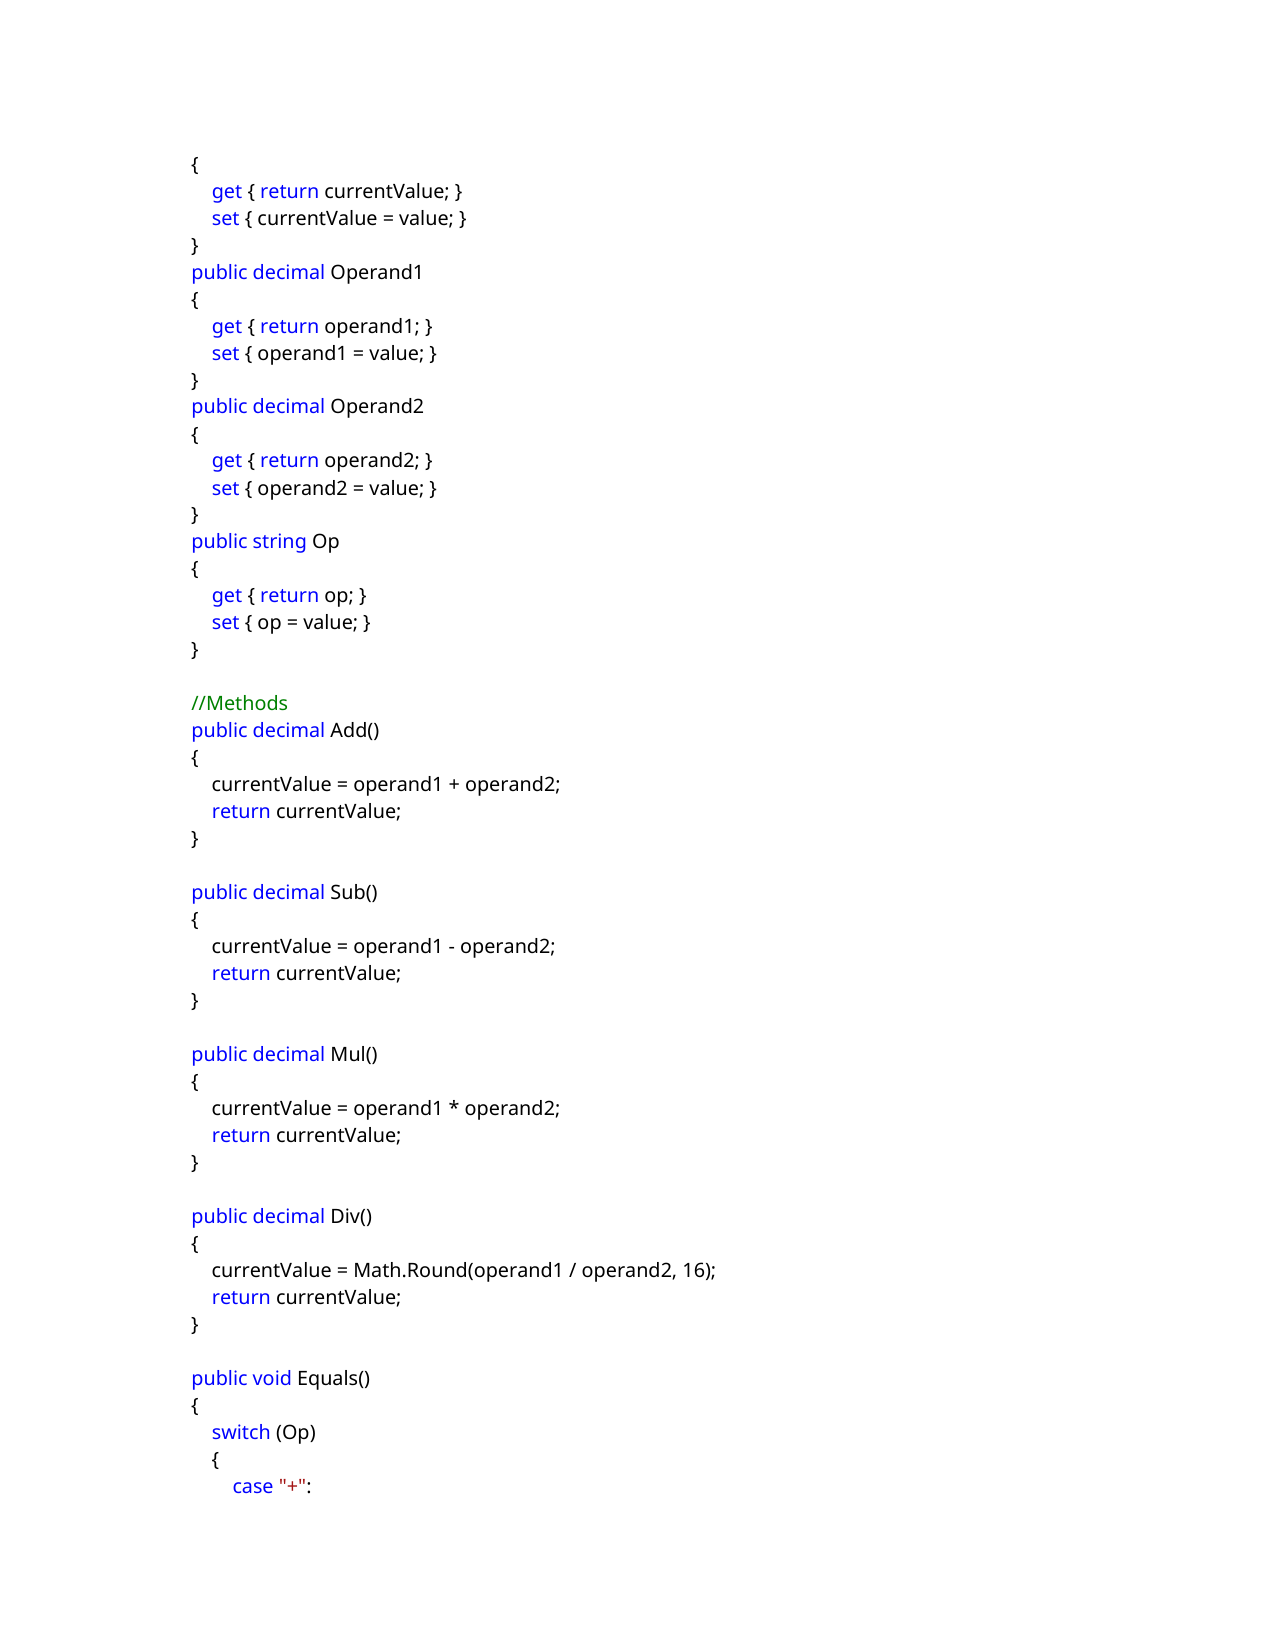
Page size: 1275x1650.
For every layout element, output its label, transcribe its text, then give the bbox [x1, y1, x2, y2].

text switch (Op) [150, 1418, 1125, 1445]
text { [150, 743, 1125, 771]
text } [150, 1148, 1125, 1175]
text //Methods [150, 689, 1125, 717]
text public decimal Sub() [150, 878, 1125, 905]
text } [150, 1310, 1125, 1337]
text currentValue = operand1 + operand2; [150, 771, 1125, 797]
text return currentValue; [150, 1121, 1125, 1148]
text return currentValue; [150, 959, 1125, 986]
text set { currentValue = value; } [150, 204, 1125, 231]
text get { return operand1; } [150, 312, 1125, 339]
text public void Equals() [150, 1364, 1125, 1391]
text { [150, 1229, 1125, 1256]
text currentValue = Math.Round(operand1 / operand2, 16); [150, 1256, 1125, 1283]
text { [150, 150, 1125, 177]
text { [150, 1445, 1125, 1472]
text public decimal Operand1 [150, 258, 1125, 285]
text } [150, 824, 1125, 851]
text { [150, 285, 1125, 312]
text case "+": [150, 1472, 1125, 1499]
text return currentValue; [150, 1283, 1125, 1310]
text public decimal Add() [150, 717, 1125, 743]
text } [150, 231, 1125, 258]
text { [150, 1067, 1125, 1094]
text public decimal Operand2 [150, 393, 1125, 420]
text get { return operand2; } [150, 447, 1125, 474]
text public string Op [150, 528, 1125, 555]
text { [150, 555, 1125, 582]
text { [150, 420, 1125, 447]
text get { return op; } [150, 582, 1125, 609]
text public decimal Div() [150, 1202, 1125, 1229]
text set { operand1 = value; } [150, 339, 1125, 366]
text { [150, 1391, 1125, 1418]
text { [150, 905, 1125, 932]
text get { return currentValue; } [150, 177, 1125, 204]
text set { op = value; } [150, 609, 1125, 636]
text } [150, 636, 1125, 663]
text } [150, 501, 1125, 528]
text set { operand2 = value; } [150, 474, 1125, 501]
text public decimal Mul() [150, 1040, 1125, 1067]
text return currentValue; [150, 797, 1125, 824]
text currentValue = operand1 - operand2; [150, 932, 1125, 959]
text } [150, 366, 1125, 393]
text currentValue = operand1 * operand2; [150, 1094, 1125, 1121]
text } [150, 986, 1125, 1013]
